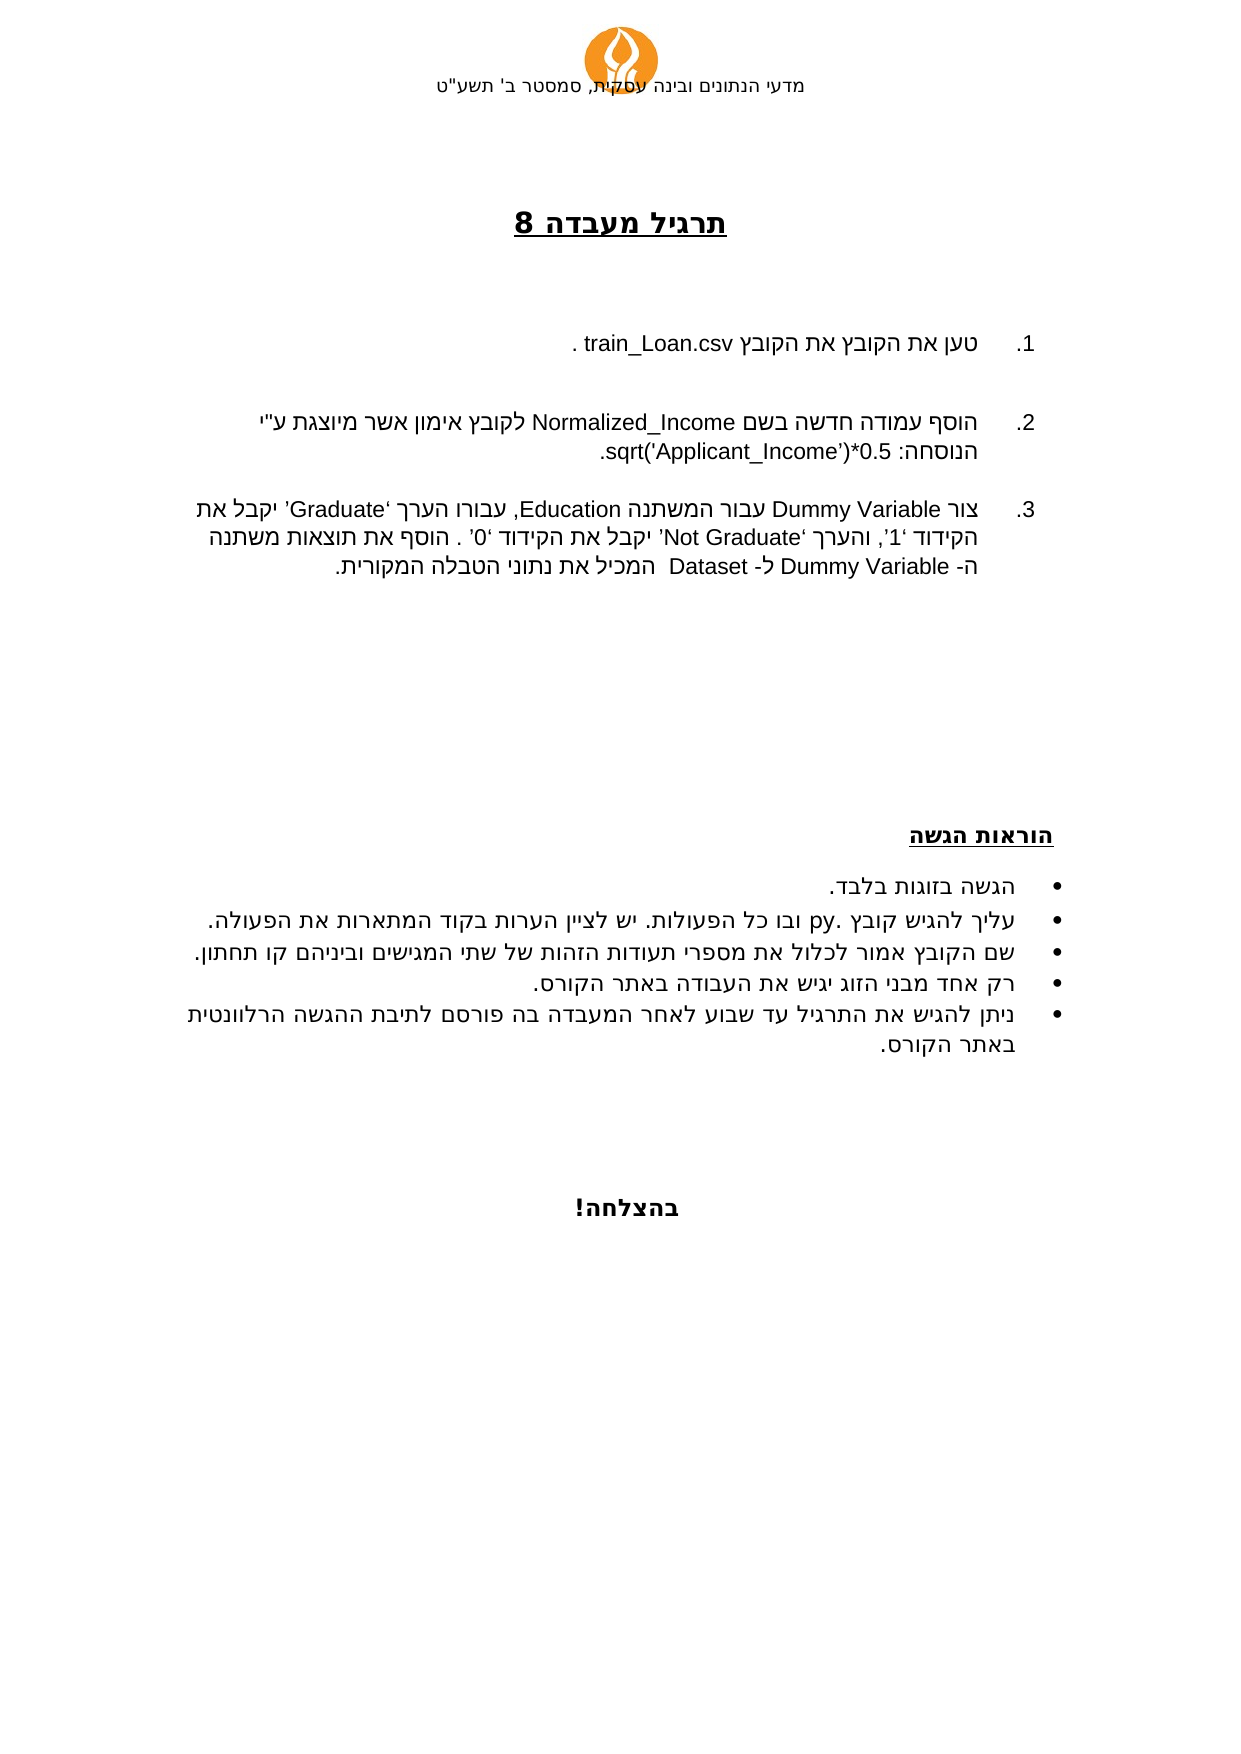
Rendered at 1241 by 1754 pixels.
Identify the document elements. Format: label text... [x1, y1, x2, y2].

list רק אחד מבני הזוג יגיש את העבודה באתר הקורס. [188, 970, 1053, 997]
list ניתן להגיש את התרגיל עד שבוע לאחר המעבדה בה פורסם לתיבת ההגשה הרלוונטית באתר הקורס. [188, 1001, 1053, 1058]
list צור Dummy Variable עבור המשתנה Education, עבורו הערך ‘Graduate’ יקבל את הקידוד ‘1’, והערך ‘Not Graduate’ יקבל את הקידוד ‘0’ . הוסף את תוצאות משתנה ה- Dummy Variable ל- Dataset המכיל את נתוני הטבלה המקורית. [188, 496, 1016, 579]
text תרגיל מעבדה 8 [188, 206, 1053, 240]
list הוסף עמודה חדשה בשם Normalized_Income לקובץ אימון אשר מיוצגת ע"י הנוסחה: 0.5*sqrt('Applicant_Income’). [188, 409, 1016, 464]
picture [582, 24, 659, 95]
text הוראות הגשה [188, 823, 1053, 849]
text בהצלחה! [191, 1194, 1053, 1222]
list שם הקובץ אמור לכלול את מספרי תעודות הזהות של שתי המגישים וביניהם קו תחתון. [188, 939, 1053, 966]
list הגשה בזוגות בלבד. [188, 873, 1053, 900]
list עליך להגיש קובץ .py ובו כל הפעולות. יש לציין הערות בקוד המתארות את הפעולה. [186, 904, 1053, 935]
list טען את הקובץ את הקובץ train_Loan.csv . [188, 330, 1016, 357]
